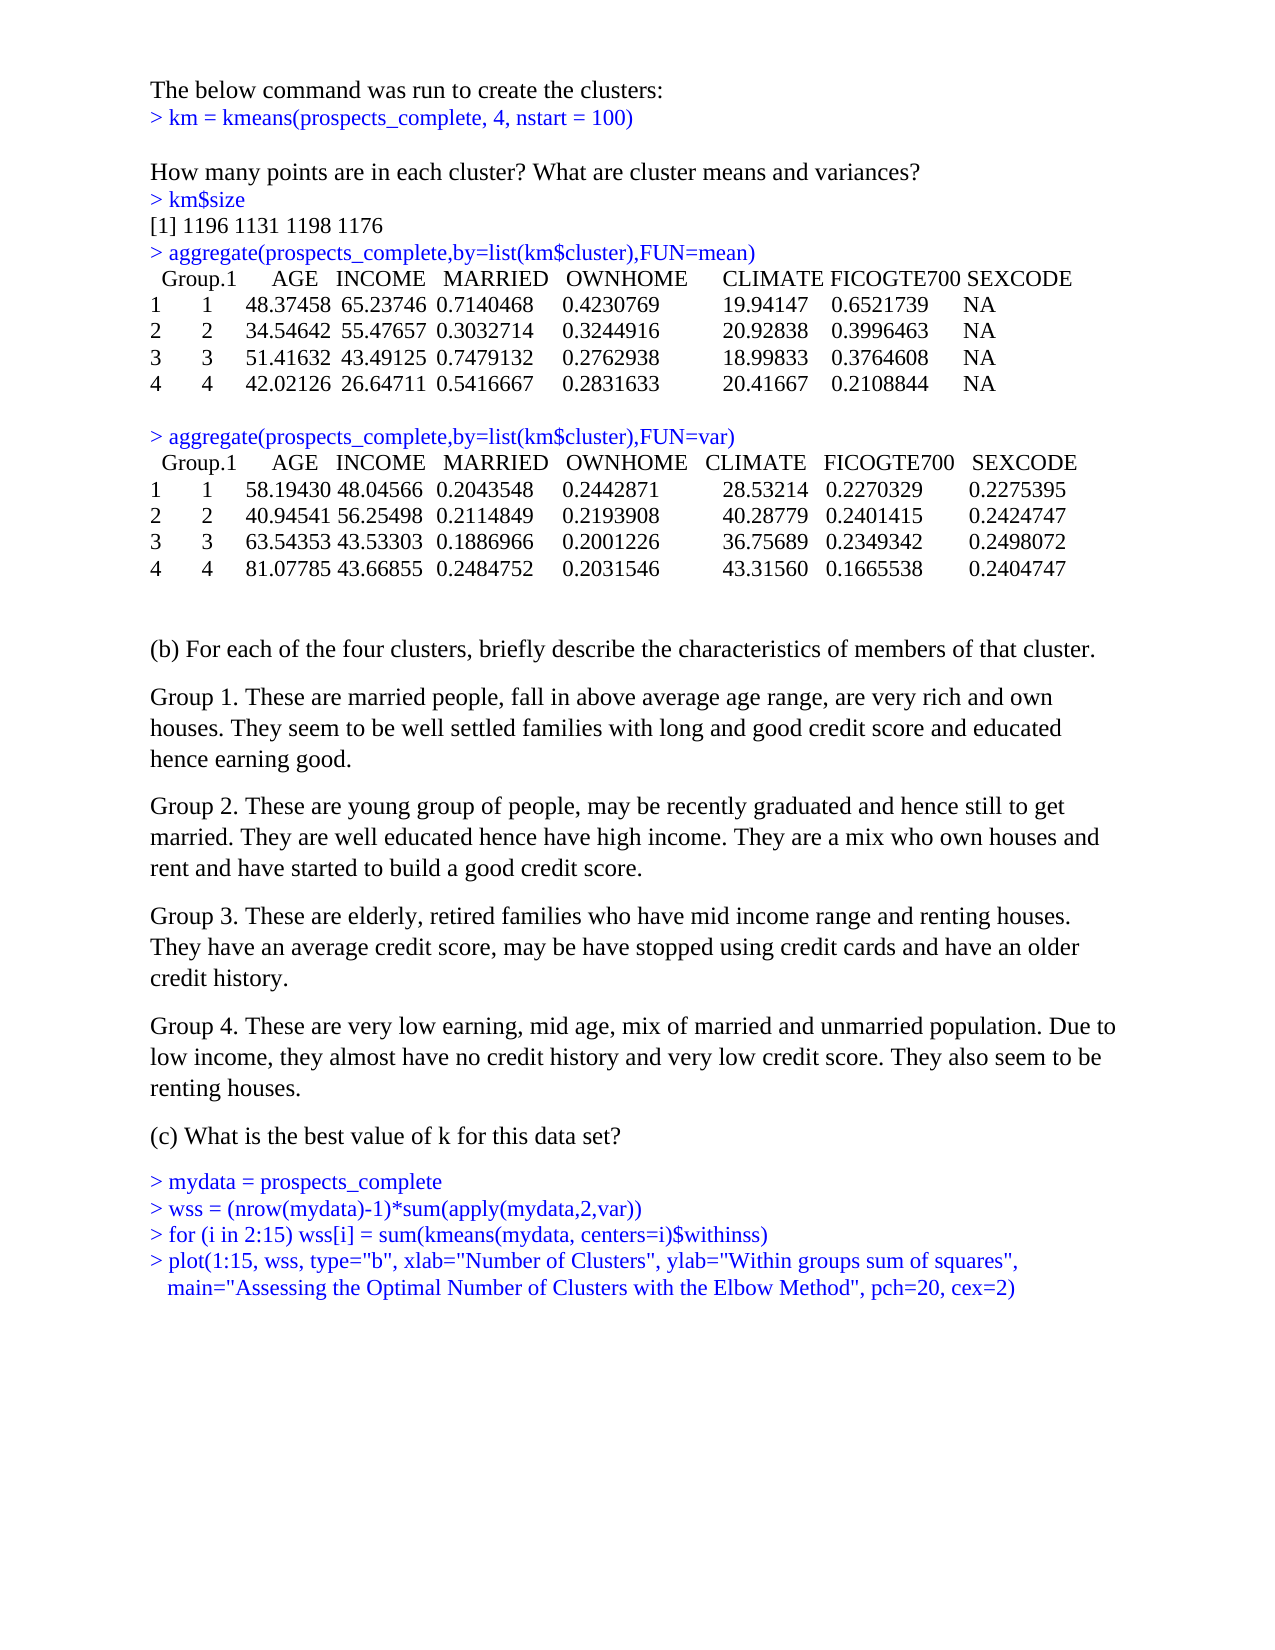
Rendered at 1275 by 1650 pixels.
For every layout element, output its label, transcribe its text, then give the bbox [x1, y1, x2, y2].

text > wss = (nrow(mydata)-1)*sum(apply(mydata,2,var)) [150, 1195, 1125, 1221]
text [1] 1196 1131 1198 1176 [150, 212, 1125, 238]
text 3 3 51.41632 43.49125 0.7479132 0.2762938 18.99833 0.3764608 NA [150, 344, 1125, 370]
text Group 4. These are very low earning, mid age, mix of married and unmarried population. Due to low income, they almost have no credit history and very low credit score. They also seem to be renting houses. [150, 1011, 1125, 1102]
text > km = kmeans(prospects_complete, 4, nstart = 100) [150, 104, 1125, 131]
text 3 3 63.54353 43.53303 0.1886966 0.2001226 36.75689 0.2349342 0.2498072 [150, 528, 1125, 555]
text 2 2 34.54642 55.47657 0.3032714 0.3244916 20.92838 0.3996463 NA [150, 318, 1125, 344]
text Group 3. These are elderly, retired families who have mid income range and renting houses. They have an average credit score, may be have stopped using credit cards and have an older credit history. [150, 901, 1125, 992]
text 4 4 81.07785 43.66855 0.2484752 0.2031546 43.31560 0.1665538 0.2404747 [150, 555, 1125, 581]
text (b) For each of the four clusters, briefly describe the characteristics of members of that cluster. [150, 634, 1125, 663]
text 4 4 42.02126 26.64711 0.5416667 0.2831633 20.41667 0.2108844 NA [150, 370, 1125, 397]
text Group.1 AGE INCOME MARRIED OWNHOME CLIMATE FICOGTE700 SEXCODE [150, 449, 1125, 476]
text 2 2 40.94541 56.25498 0.2114849 0.2193908 40.28779 0.2401415 0.2424747 [150, 502, 1125, 528]
text Group 2. These are young group of people, may be recently graduated and hence still to get married. They are well educated hence have high income. They are a mix who own houses and rent and have started to build a good credit score. [150, 791, 1125, 882]
text Group.1 AGE INCOME MARRIED OWNHOME CLIMATE FICOGTE700 SEXCODE [150, 265, 1125, 291]
text How many points are in each cluster? What are cluster means and variances? [150, 157, 1125, 186]
text 1 1 58.19430 48.04566 0.2043548 0.2442871 28.53214 0.2270329 0.2275395 [150, 476, 1125, 502]
text > for (i in 2:15) wss[i] = sum(kmeans(mydata, centers=i)$withinss) [150, 1221, 1125, 1247]
text (c) What is the best value of k for this data set? [150, 1121, 1125, 1149]
text main="Assessing the Optimal Number of Clusters with the Elbow Method", pch=20, cex=2) [150, 1274, 1125, 1300]
text 1 1 48.37458 65.23746 0.7140468 0.4230769 19.94147 0.6521739 NA [150, 291, 1125, 318]
text Group 1. These are married people, fall in above average age range, are very rich and own houses. They seem to be well settled families with long and good credit score and educated hence earning good. [150, 682, 1125, 772]
text > aggregate(prospects_complete,by=list(km$cluster),FUN=mean) [150, 238, 1125, 265]
text The below command was run to create the clusters: [150, 76, 1125, 104]
text > aggregate(prospects_complete,by=list(km$cluster),FUN=var) [150, 423, 1125, 449]
text > mydata = prospects_complete [150, 1168, 1125, 1195]
text > km$size [150, 186, 1125, 212]
text > plot(1:15, wss, type="b", xlab="Number of Clusters", ylab="Within groups sum of squares", [150, 1247, 1125, 1274]
